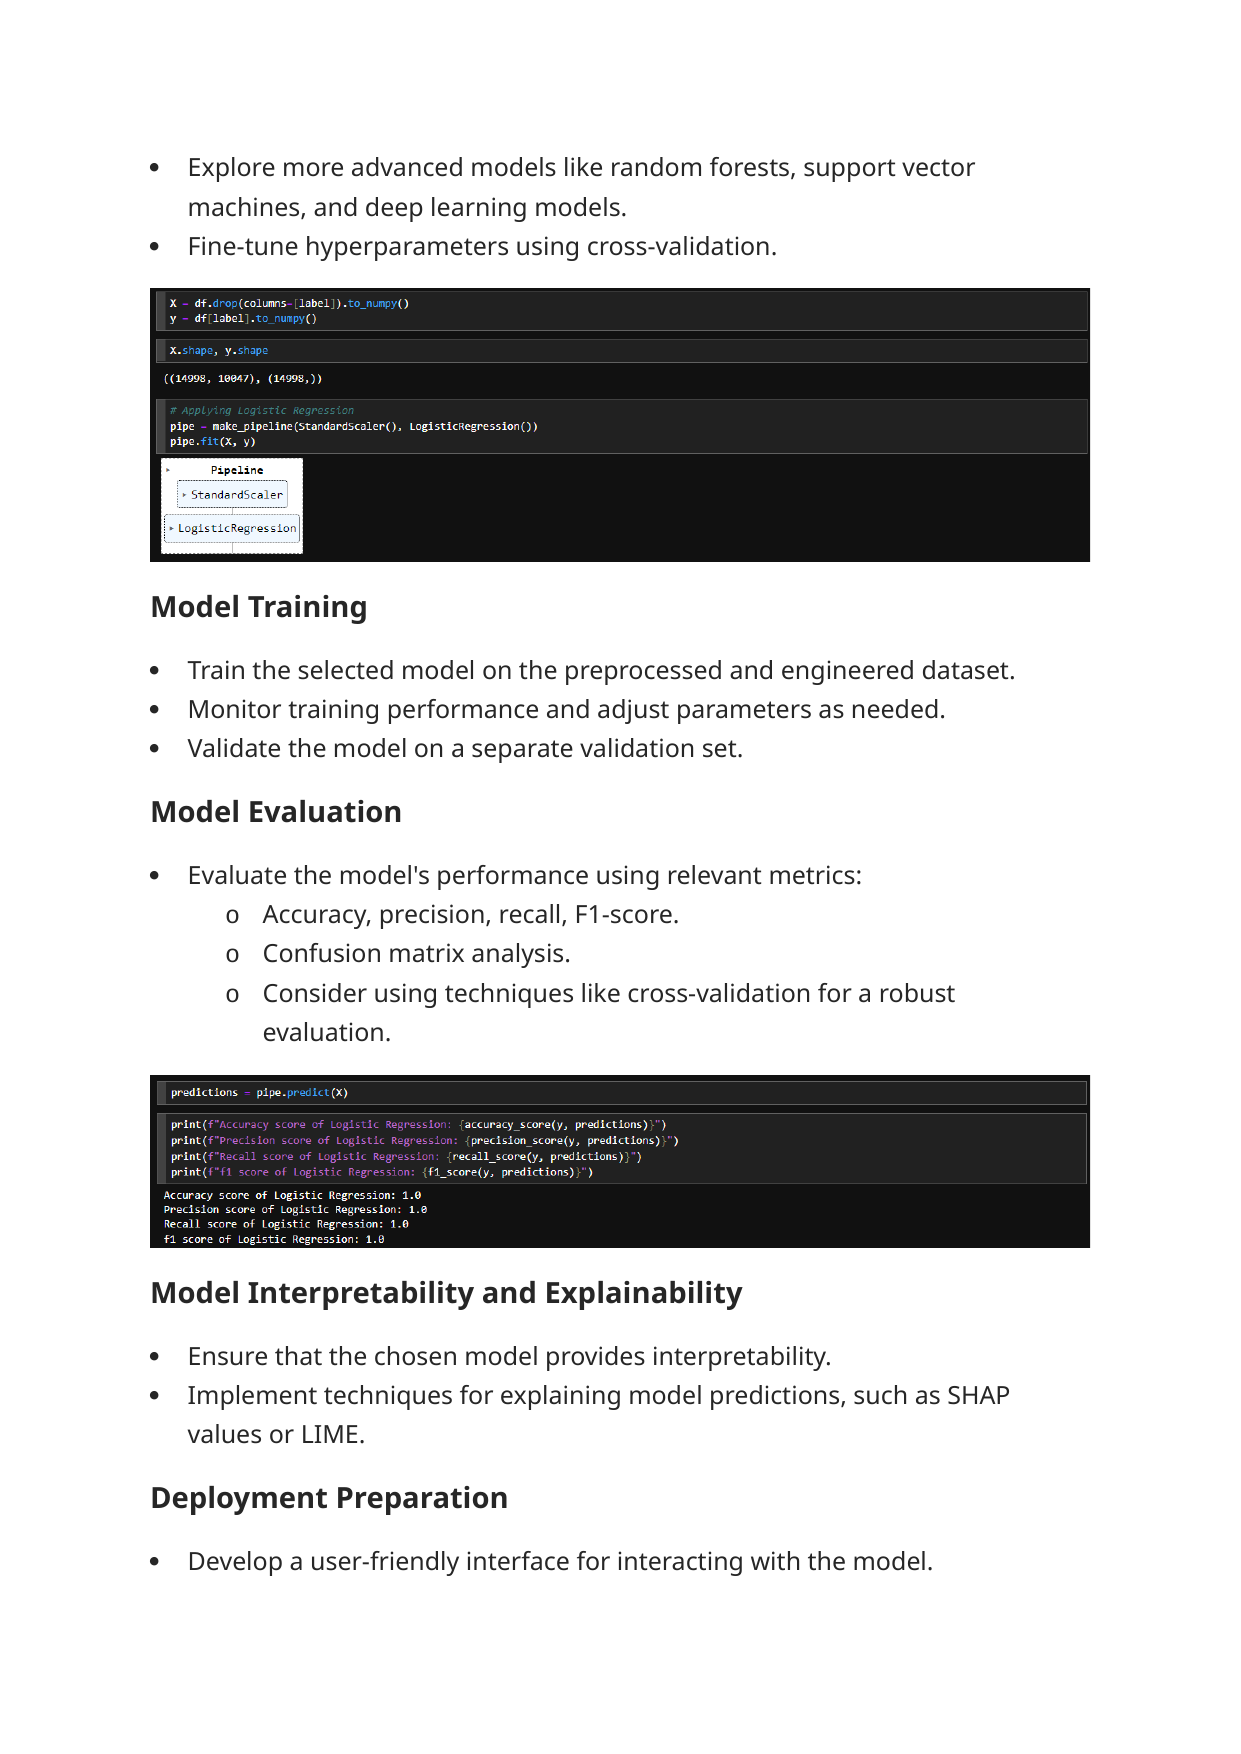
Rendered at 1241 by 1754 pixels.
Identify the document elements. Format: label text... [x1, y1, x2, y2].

list Validate the model on a separate validation set. [150, 731, 1090, 765]
list Confusion matrix analysis. [225, 936, 1090, 970]
picture [150, 1075, 1091, 1248]
list Monitor training performance and adjust parameters as needed. [150, 692, 1090, 726]
list Consider using techniques like cross-validation for a robust evaluation. [225, 976, 1090, 1049]
list Train the selected model on the preprocessed and engineered dataset. [150, 653, 1090, 687]
list Develop a user-friendly interface for interacting with the model. [150, 1544, 1090, 1578]
list Accuracy, precision, recall, F1-score. [225, 897, 1090, 931]
list Fine-tune hyperparameters using cross-validation. [150, 228, 1090, 262]
text Deployment Preparation [150, 1477, 1090, 1517]
list Explore more advanced models like random forests, support vector machines, and deep learning models. [150, 150, 1090, 223]
list Ensure that the chosen model provides interpretability. [150, 1339, 1090, 1373]
list Implement techniques for explaining model predictions, such as SHAP values or LIME. [150, 1378, 1090, 1451]
list Evaluate the model's performance using relevant metrics: [150, 858, 1090, 892]
text Model Interpretability and Explainability [150, 1272, 1090, 1312]
text Model Evaluation [150, 791, 1090, 831]
picture [150, 288, 1091, 562]
text Model Training [150, 586, 1090, 626]
